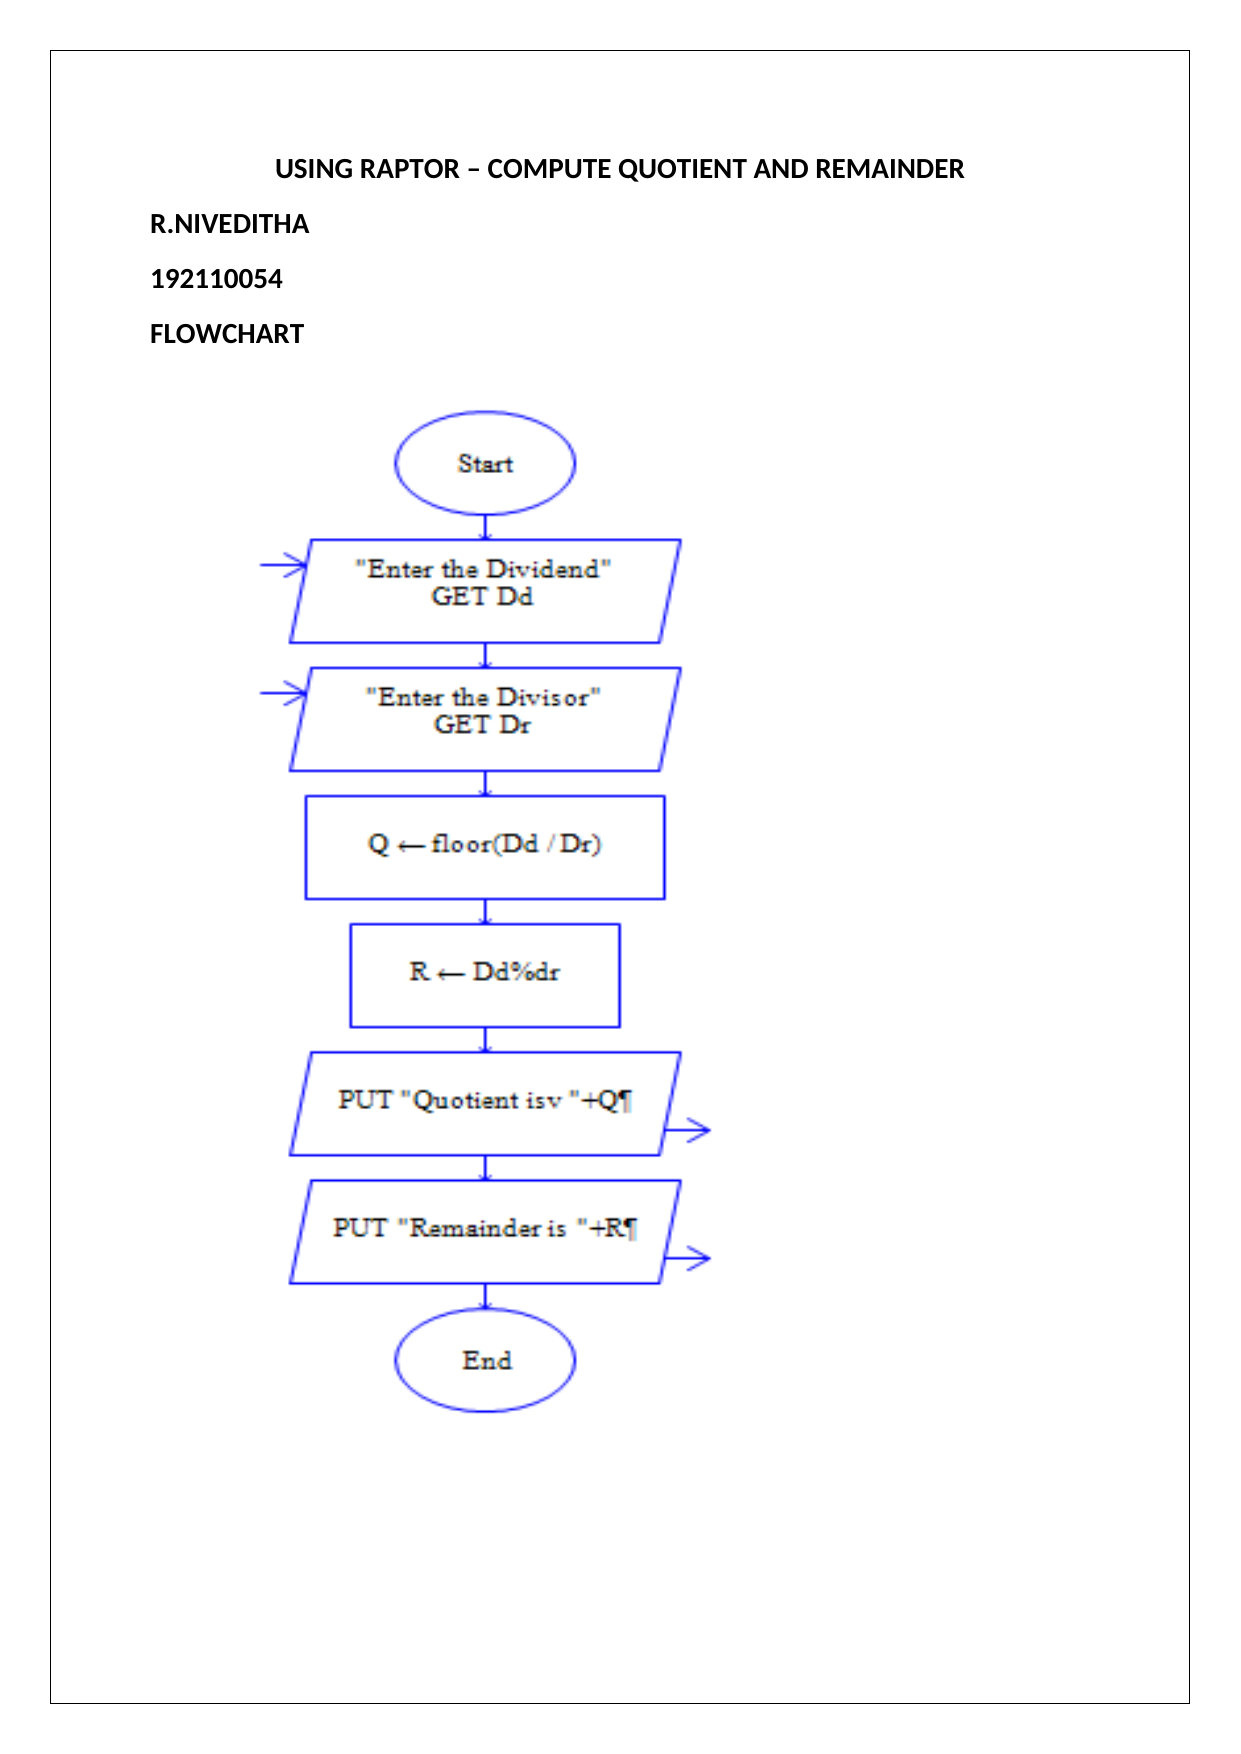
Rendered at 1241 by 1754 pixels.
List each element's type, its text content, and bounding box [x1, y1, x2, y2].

picture [150, 370, 888, 1466]
text 192110054 [150, 260, 1090, 296]
text FLOWCHART [150, 315, 1090, 351]
text R.NIVEDITHA [150, 205, 1090, 241]
text USING RAPTOR – COMPUTE QUOTIENT AND REMAINDER [150, 150, 1090, 186]
